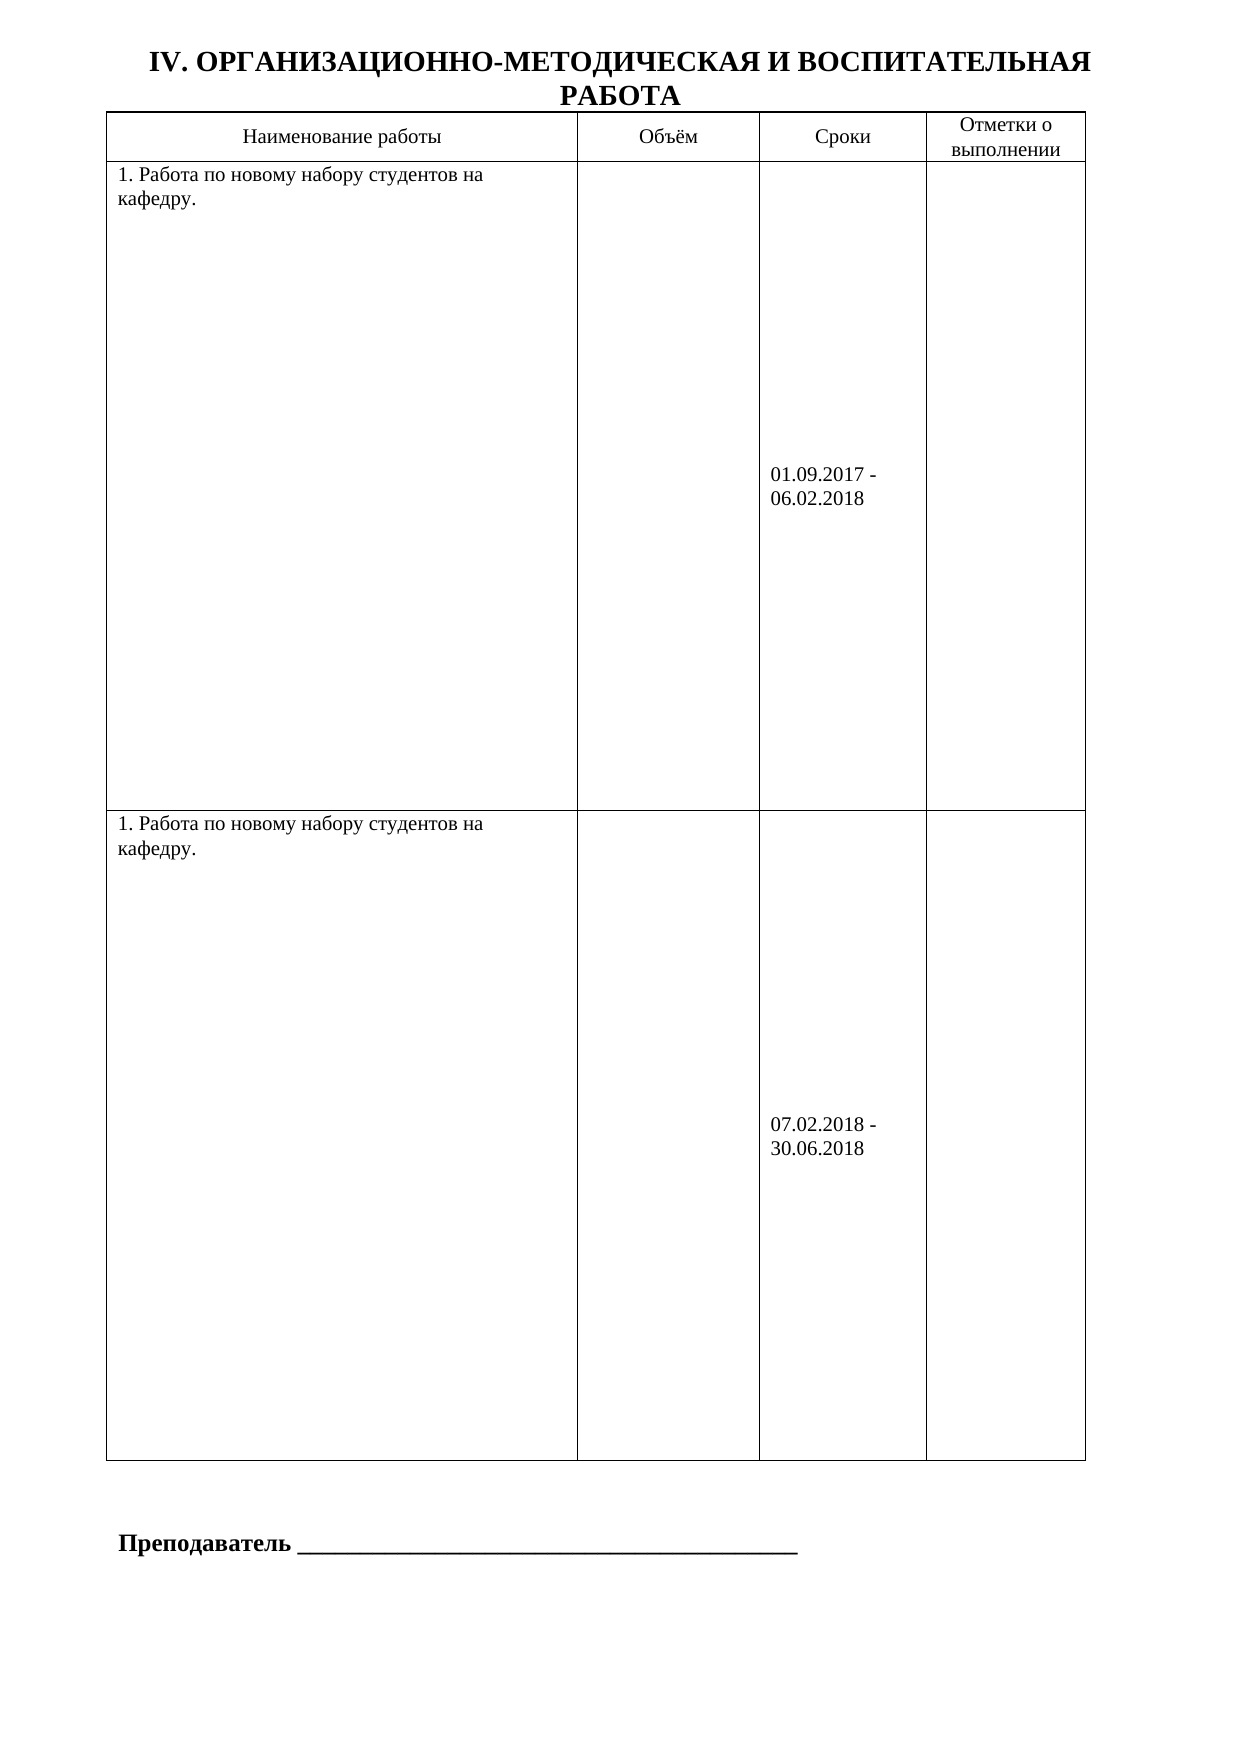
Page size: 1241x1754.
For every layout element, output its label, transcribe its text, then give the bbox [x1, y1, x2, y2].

table_cell 1. Работа по новому набору студентов на кафедру. [107, 811, 577, 1460]
table_header Объём [578, 113, 759, 161]
table_cell [927, 811, 1085, 1460]
table_header Отметки о выполнении [927, 113, 1085, 161]
table_header Наименование работы [107, 113, 577, 161]
table_header Сроки [760, 113, 926, 161]
text iv. Организационно-методическая и воспитательная работа [118, 44, 1122, 111]
table_cell [927, 162, 1085, 810]
table_cell 1. Работа по новому набору студентов на кафедру. [107, 162, 577, 810]
table_cell 01.09.2017 - 06.02.2018 [760, 162, 926, 810]
table_cell [578, 811, 759, 1460]
text Преподаватель ________________________________________ [118, 1528, 1122, 1557]
table_cell [578, 162, 759, 810]
table_cell 07.02.2018 - 30.06.2018 [760, 811, 926, 1460]
